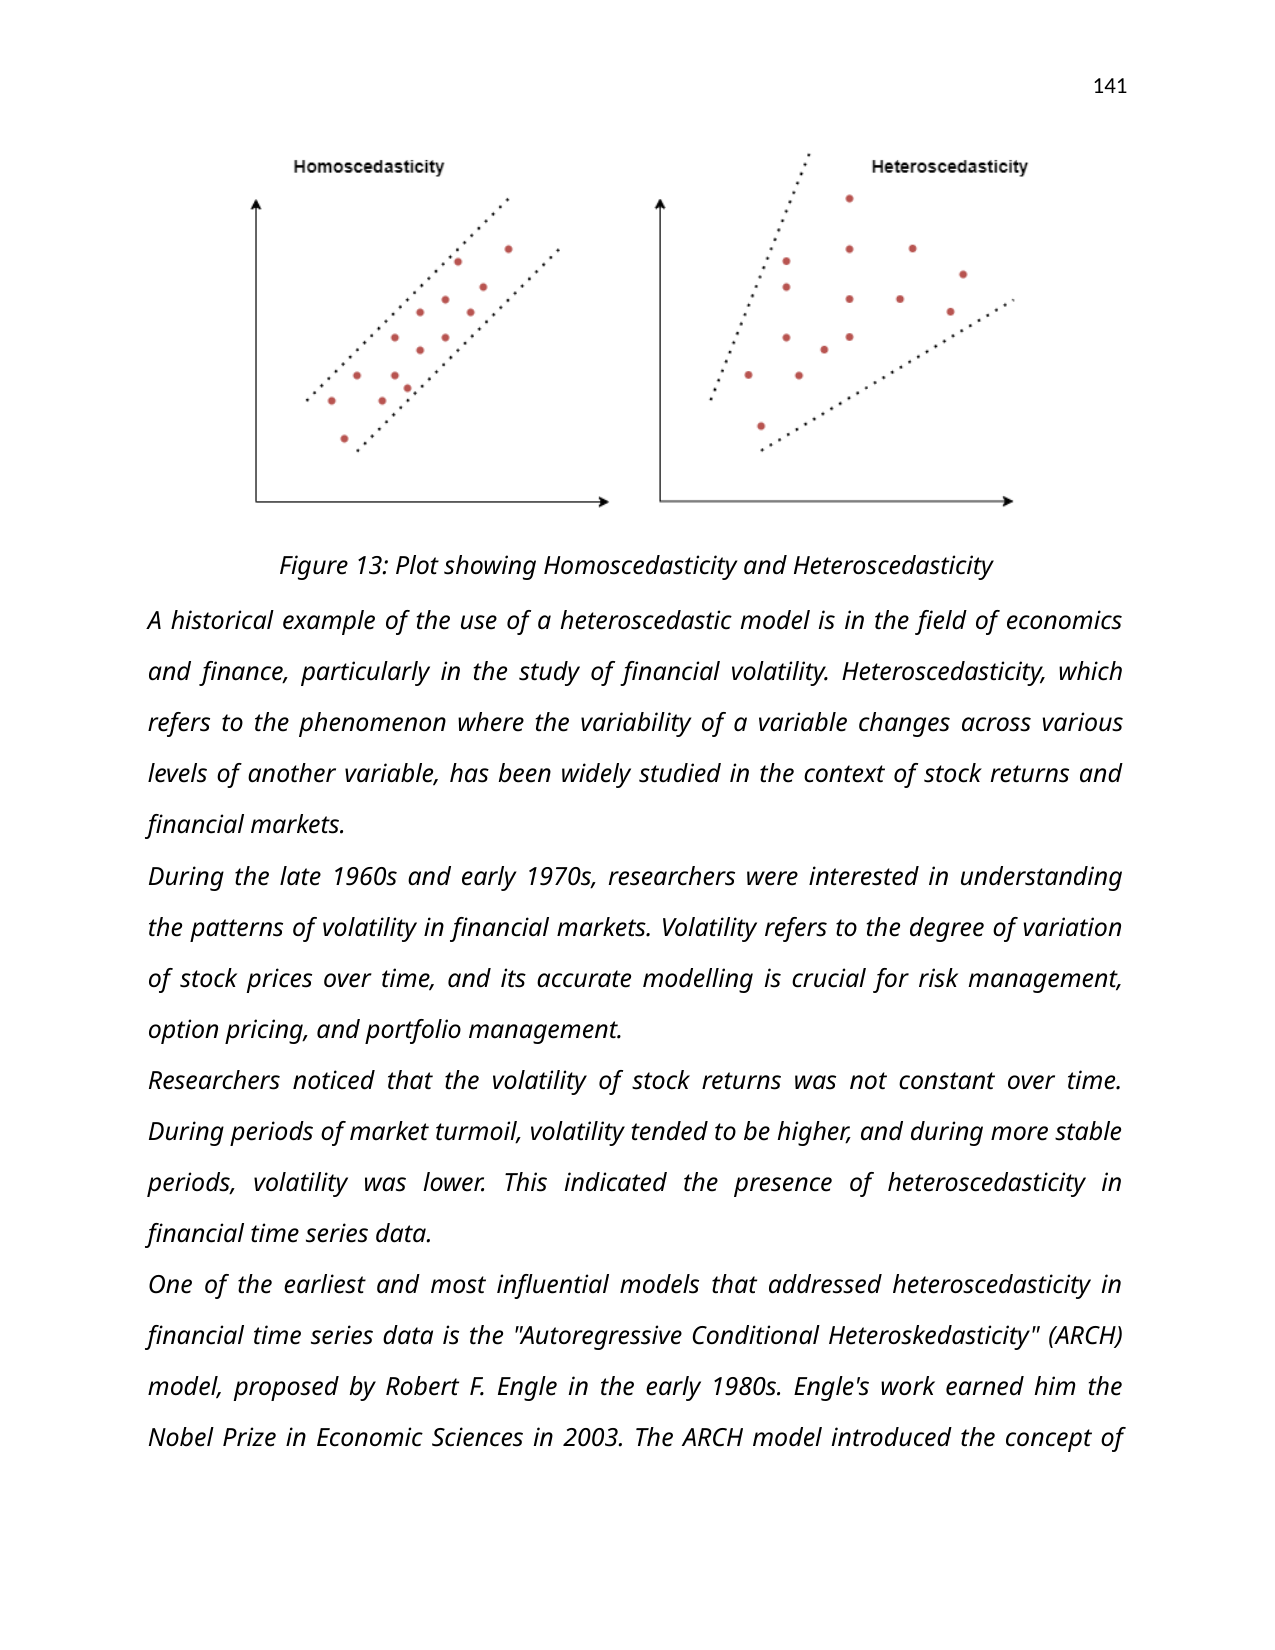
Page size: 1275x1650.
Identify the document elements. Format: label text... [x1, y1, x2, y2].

text Researchers noticed that the volatility of stock returns was not constant over time. During periods of market turmoil, volatility tended to be higher, and during more stable periods, volatility was lower. This indicated the presence of heteroscedasticity in financial time series data. [148, 1062, 1127, 1249]
picture [228, 147, 1047, 518]
text A historical example of the use of a heteroscedastic model is in the field of economics and finance, particularly in the study of financial volatility. Heteroscedasticity, which refers to the phenomenon where the variability of a variable changes across various levels of another variable, has been widely studied in the context of stock returns and financial markets. [148, 603, 1127, 841]
text Figure 13: Plot showing Homoscedasticity and Heteroscedasticity [148, 548, 1127, 582]
text During the late 1960s and early 1970s, researchers were interested in understanding the patterns of volatility in financial markets. Volatility refers to the degree of variation of stock prices over time, and its accurate modelling is crucial for risk management, option pricing, and portfolio management. [148, 858, 1127, 1045]
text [148, 1266, 1127, 1454]
